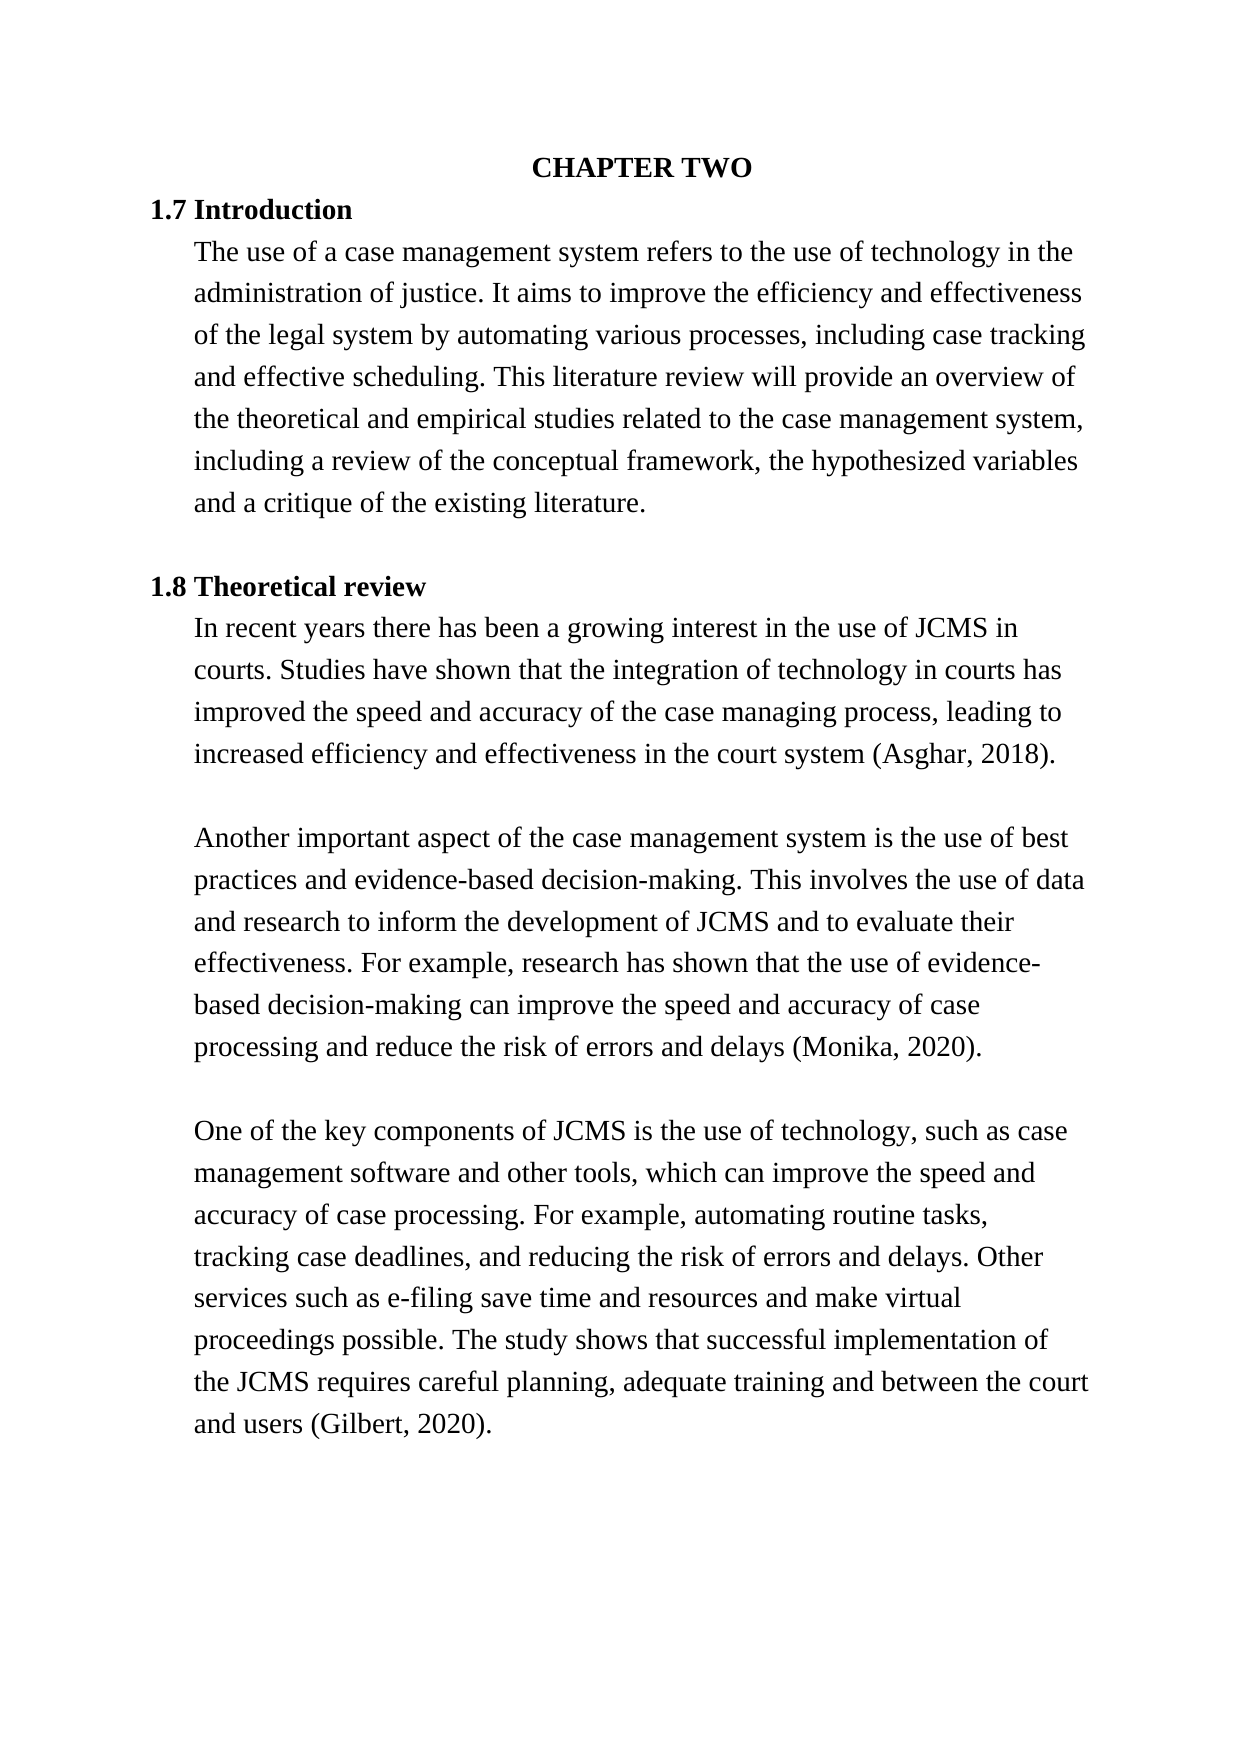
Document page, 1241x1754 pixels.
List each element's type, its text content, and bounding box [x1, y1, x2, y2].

list In recent years there has been a growing interest in the use of JCMS in courts. Studies have shown that the integration of technology in courts has improved the speed and accuracy of the case managing process, leading to increased efficiency and effectiveness in the court system (Asghar, 2018). [194, 611, 1090, 770]
list CHAPTER TWO [194, 150, 1090, 183]
list The use of a case management system refers to the use of technology in the administration of justice. It aims to improve the efficiency and effectiveness of the legal system by automating various processes, including case tracking and effective scheduling. This literature review will provide an overview of the theoretical and empirical studies related to the case management system, including a review of the conceptual framework, the hypothesized variables and a critique of the existing literature. [194, 234, 1090, 518]
list Introduction [150, 192, 1090, 225]
list One of the key components of JCMS is the use of technology, such as case management software and other tools, which can improve the speed and accuracy of case processing. For example, automating routine tasks, tracking case deadlines, and reducing the risk of errors and delays. Other services such as e-filing save time and resources and make virtual proceedings possible. The study shows that successful implementation of the JCMS requires careful planning, adequate training and between the court and users (Gilbert, 2020). [194, 1113, 1090, 1440]
list Theoretical review [150, 569, 1090, 602]
list Another important aspect of the case management system is the use of best practices and evidence-based decision-making. This involves the use of data and research to inform the development of JCMS and to evaluate their effectiveness. For example, research has shown that the use of evidence-based decision-making can improve the speed and accuracy of case processing and reduce the risk of errors and delays (Monika, 2020). [194, 820, 1090, 1063]
